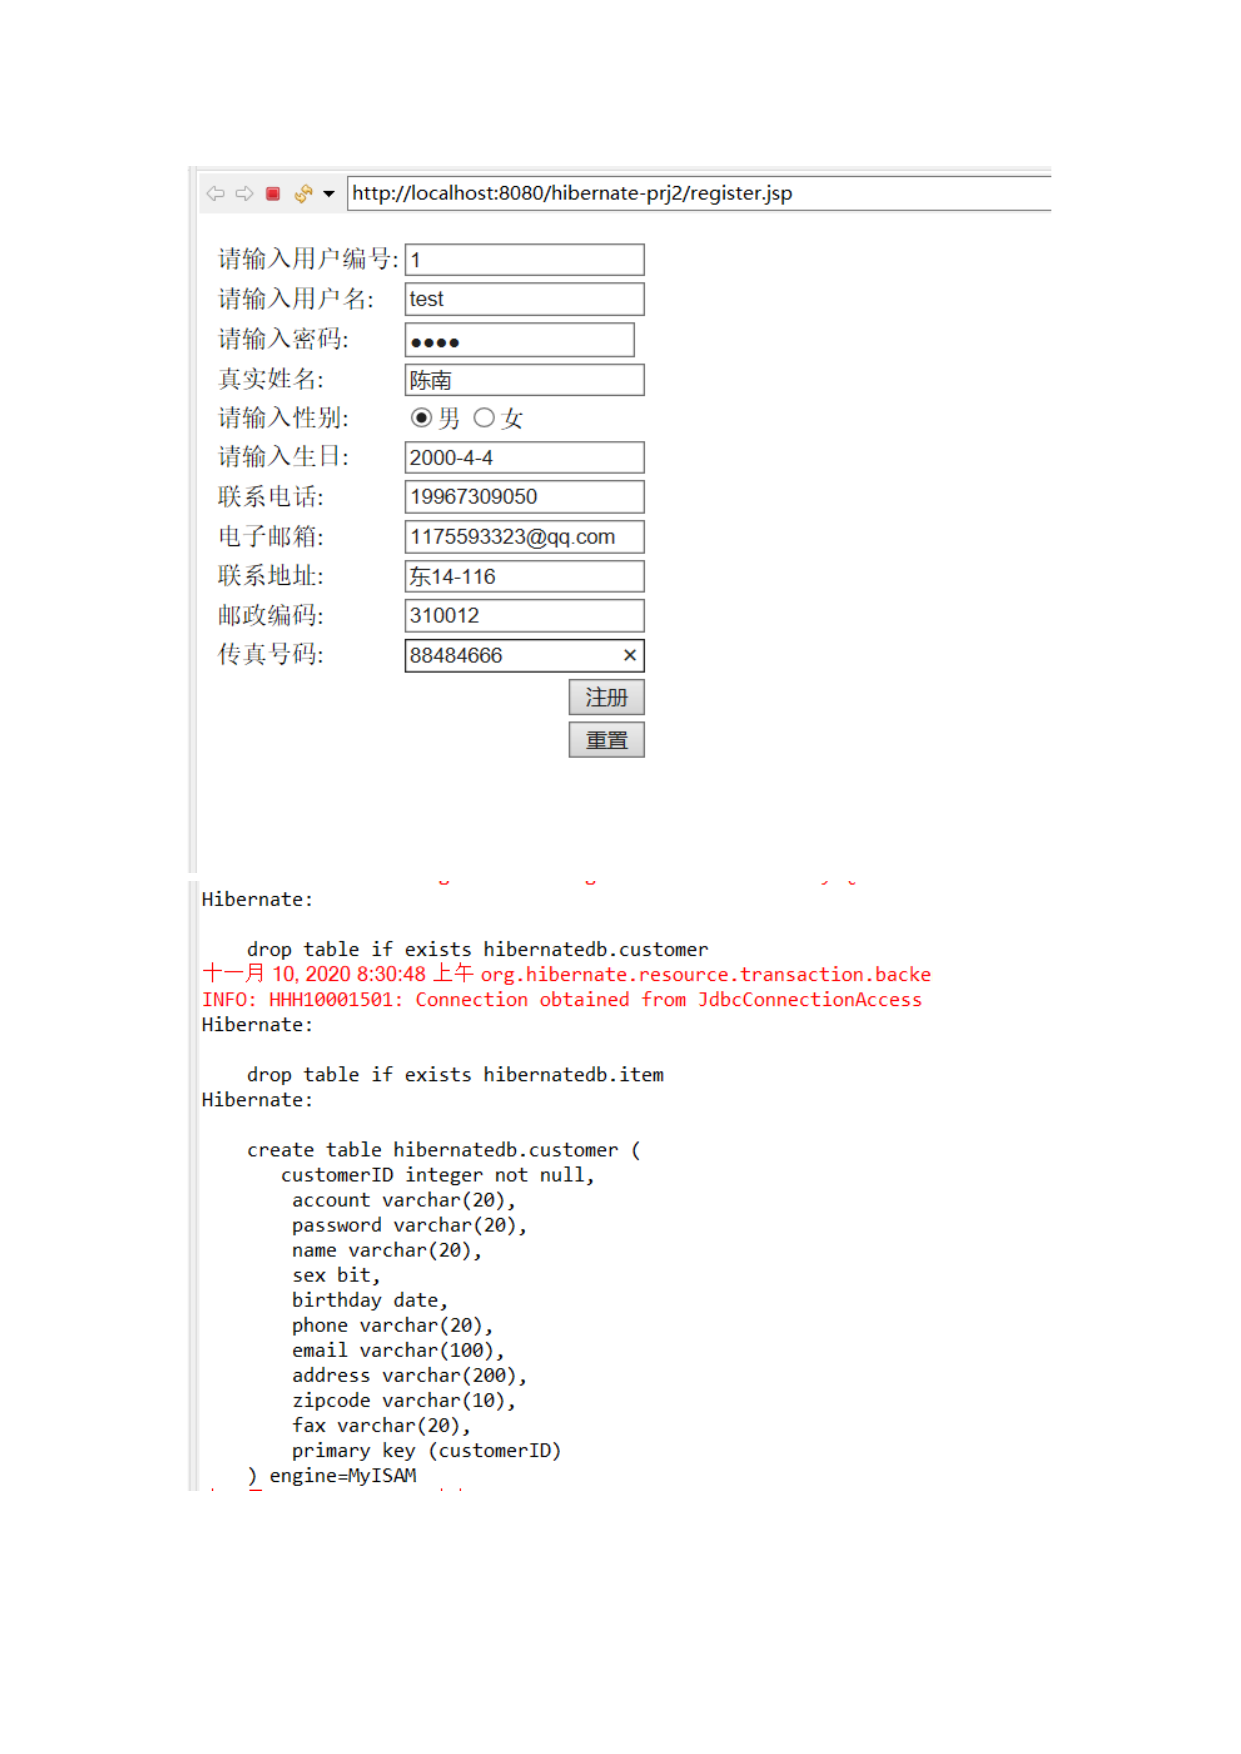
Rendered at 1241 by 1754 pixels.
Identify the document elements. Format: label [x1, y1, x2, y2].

picture [187, 166, 1052, 873]
picture [187, 881, 933, 1491]
